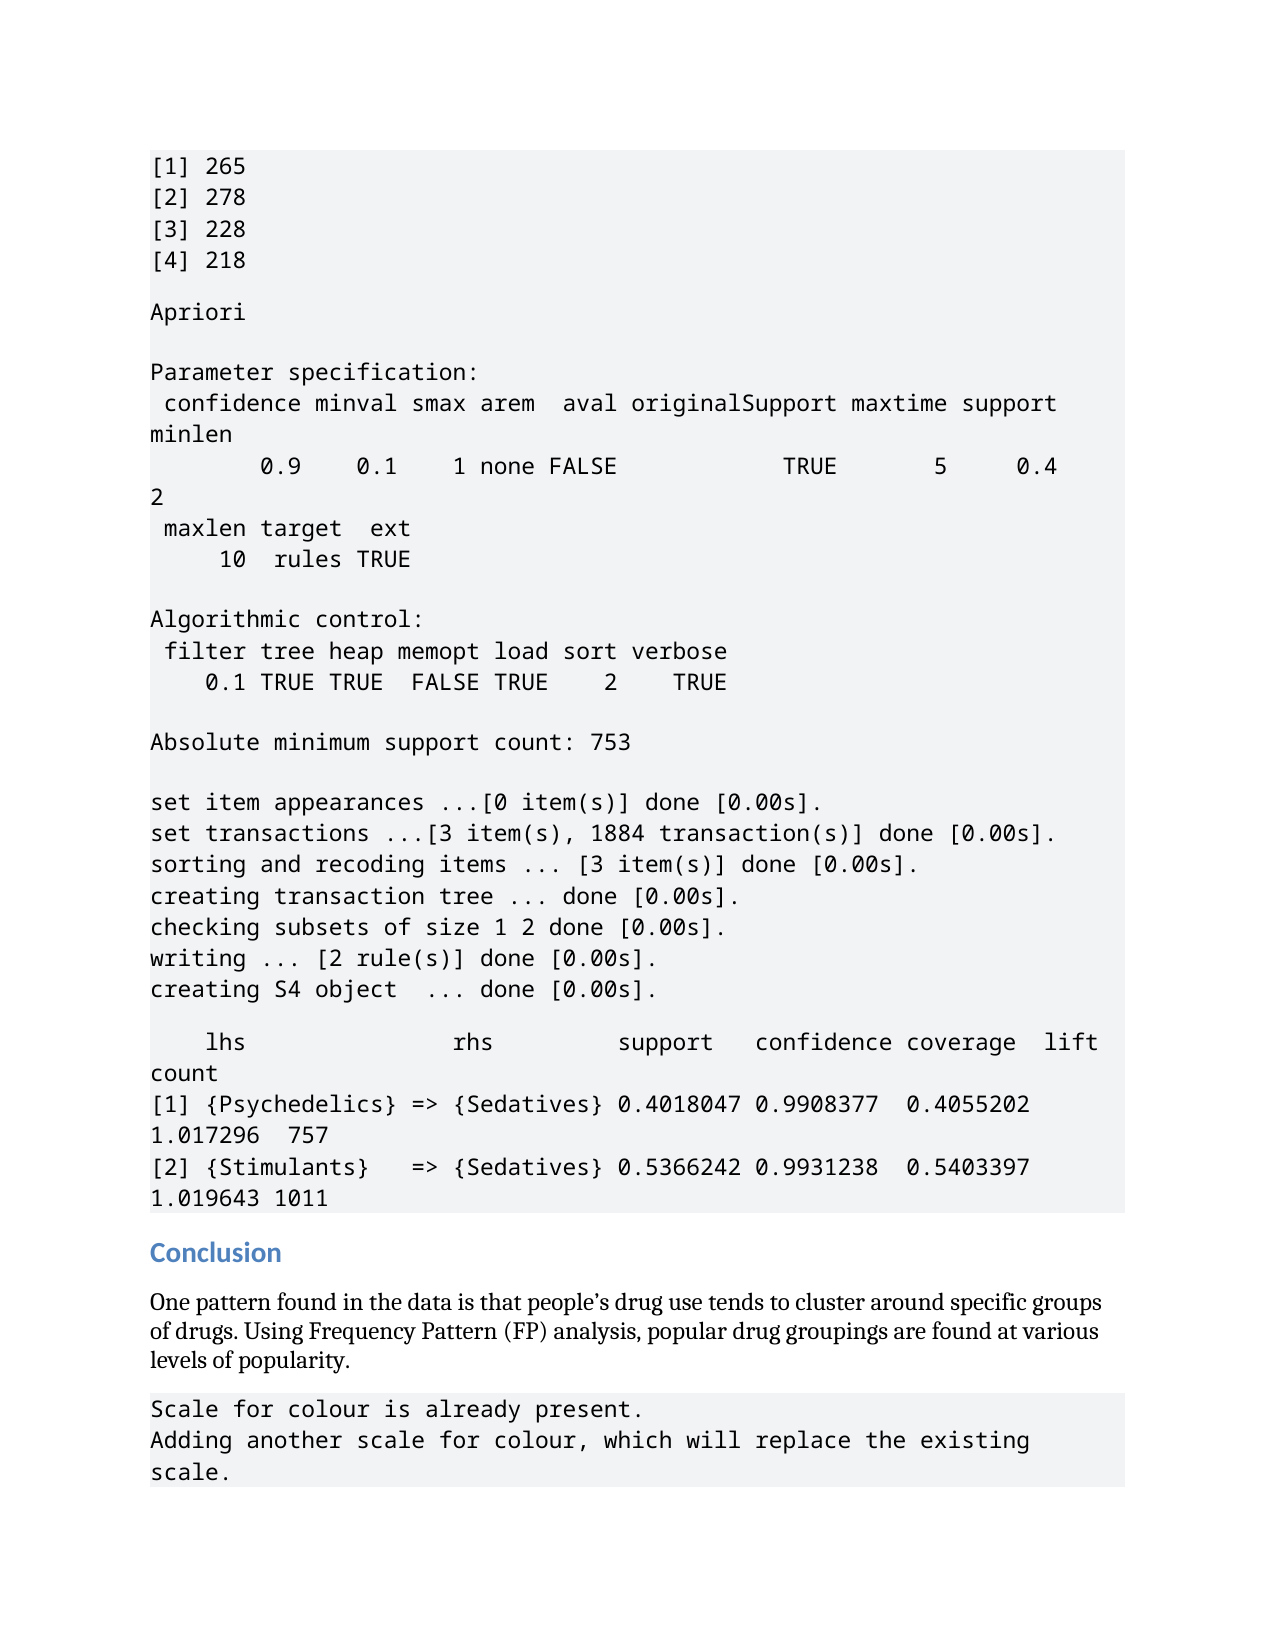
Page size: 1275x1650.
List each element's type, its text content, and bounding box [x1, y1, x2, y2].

text One pattern found in the data is that people’s drug use tends to cluster around specific groups of drugs. Using Frequency Pattern (FP) analysis, popular drug groupings are found at various levels of popularity. [150, 1288, 1125, 1374]
text Apriori Parameter specification: confidence minval smax arem aval originalSupport maxtime support minlen 0.9 0.1 1 none FALSE TRUE 5 0.4 2 maxlen target ext 10 rules TRUE Algorithmic control: filter tree heap memopt load sort verbose 0.1 TRUE TRUE FALSE TRUE 2 TRUE Absolute minimum support count: 753 set item appearances ...[0 item(s)] done [0.00s]. set transactions ...[3 item(s), 1884 transaction(s)] done [0.00s]. sorting and recoding items ... [3 item(s)] done [0.00s]. creating transaction tree ... done [0.00s]. checking subsets of size 1 2 done [0.00s]. writing ... [2 rule(s)] done [0.00s]. creating S4 object ... done [0.00s]. [150, 296, 1125, 1004]
subtitle Conclusion [150, 1234, 1125, 1269]
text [150, 150, 1125, 275]
text Scale for colour is already present. Adding another scale for colour, which will replace the existing scale. [150, 1393, 1125, 1487]
text lhs rhs support confidence coverage lift count [1] {Psychedelics} => {Sedatives} 0.4018047 0.9908377 0.4055202 1.017296 757 [2] {Stimulants} => {Sedatives} 0.5366242 0.9931238 0.5403397 1.019643 1011 [150, 1025, 1125, 1213]
